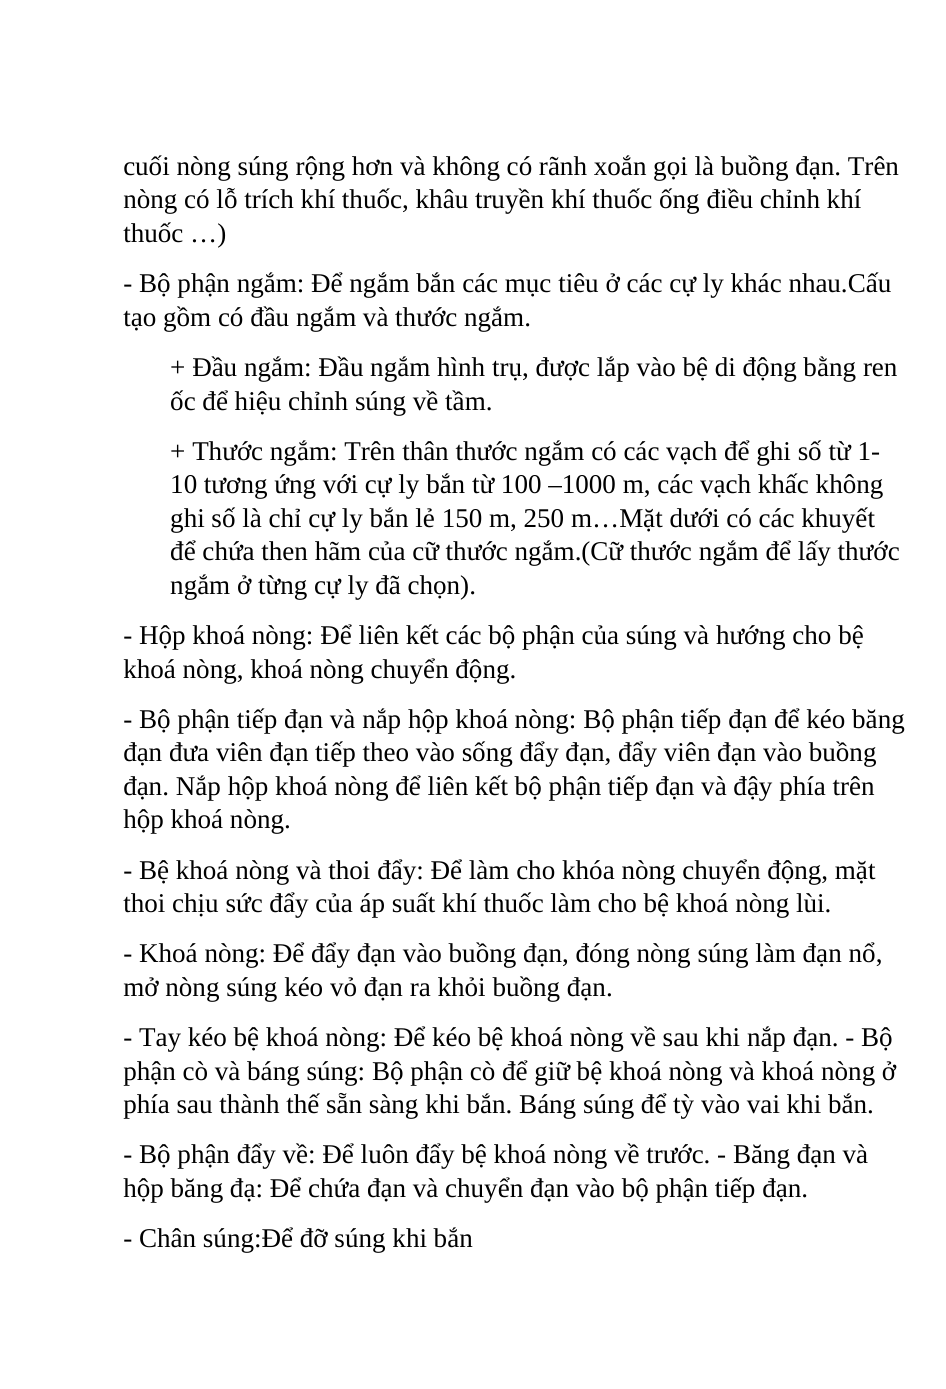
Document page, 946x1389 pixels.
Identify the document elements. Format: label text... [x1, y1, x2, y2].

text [123, 150, 907, 248]
text + Thước ngắm: Trên thân thước ngắm có các vạch để ghi số từ 1-10 tương ứng với cự ly bắn từ 100 –1000 m, các vạch khấc không ghi số là chỉ cự ly bắn lẻ 150 m, 250 m…Mặt dưới có các khuyết để chứa then hãm của cữ thước ngắm.(Cữ thước ngắm để lấy thước ngắm ở từng cự ly đã chọn). [170, 435, 907, 600]
text - Bộ phận ngắm: Để ngắm bắn các mục tiêu ở các cự ly khác nhau.Cấu tạo gồm có đầu ngắm và thước ngắm. [123, 267, 907, 332]
text - Bộ phận tiếp đạn và nắp hộp khoá nòng: Bộ phận tiếp đạn để kéo băng đạn đưa viên đạn tiếp theo vào sống đẩy đạn, đẩy viên đạn vào buồng đạn. Nắp hộp khoá nòng để liên kết bộ phận tiếp đạn và đậy phía trên hộp khoá nòng. [123, 703, 907, 835]
text - Chân súng:Để đỡ súng khi bắn [123, 1222, 907, 1253]
text + Đầu ngắm: Đầu ngắm hình trụ, được lắp vào bệ di động bằng ren ốc để hiệu chỉnh súng về tầm. [170, 351, 907, 416]
text - Bộ phận đẩy về: Để luôn đẩy bệ khoá nòng về trước. - Băng đạn và hộp băng đạ: Để chứa đạn và chuyển đạn vào bộ phận tiếp đạn. [123, 1138, 907, 1203]
text - Hộp khoá nòng: Để liên kết các bộ phận của súng và hướng cho bệ khoá nòng, khoá nòng chuyển động. [123, 619, 907, 684]
text - Tay kéo bệ khoá nòng: Để kéo bệ khoá nòng về sau khi nắp đạn. - Bộ phận cò và báng súng: Bộ phận cò để giữ bệ khoá nòng và khoá nòng ở phía sau thành thế sẵn sàng khi bắn. Báng súng để tỳ vào vai khi bắn. [123, 1021, 907, 1119]
text - Bệ khoá nòng và thoi đẩy: Để làm cho khóa nòng chuyển động, mặt thoi chịu sức đẩy của áp suất khí thuốc làm cho bệ khoá nòng lùi. [123, 854, 907, 918]
text - Khoá nòng: Để đẩy đạn vào buồng đạn, đóng nòng súng làm đạn nổ, mở nòng súng kéo vỏ đạn ra khỏi buồng đạn. [123, 937, 907, 1002]
